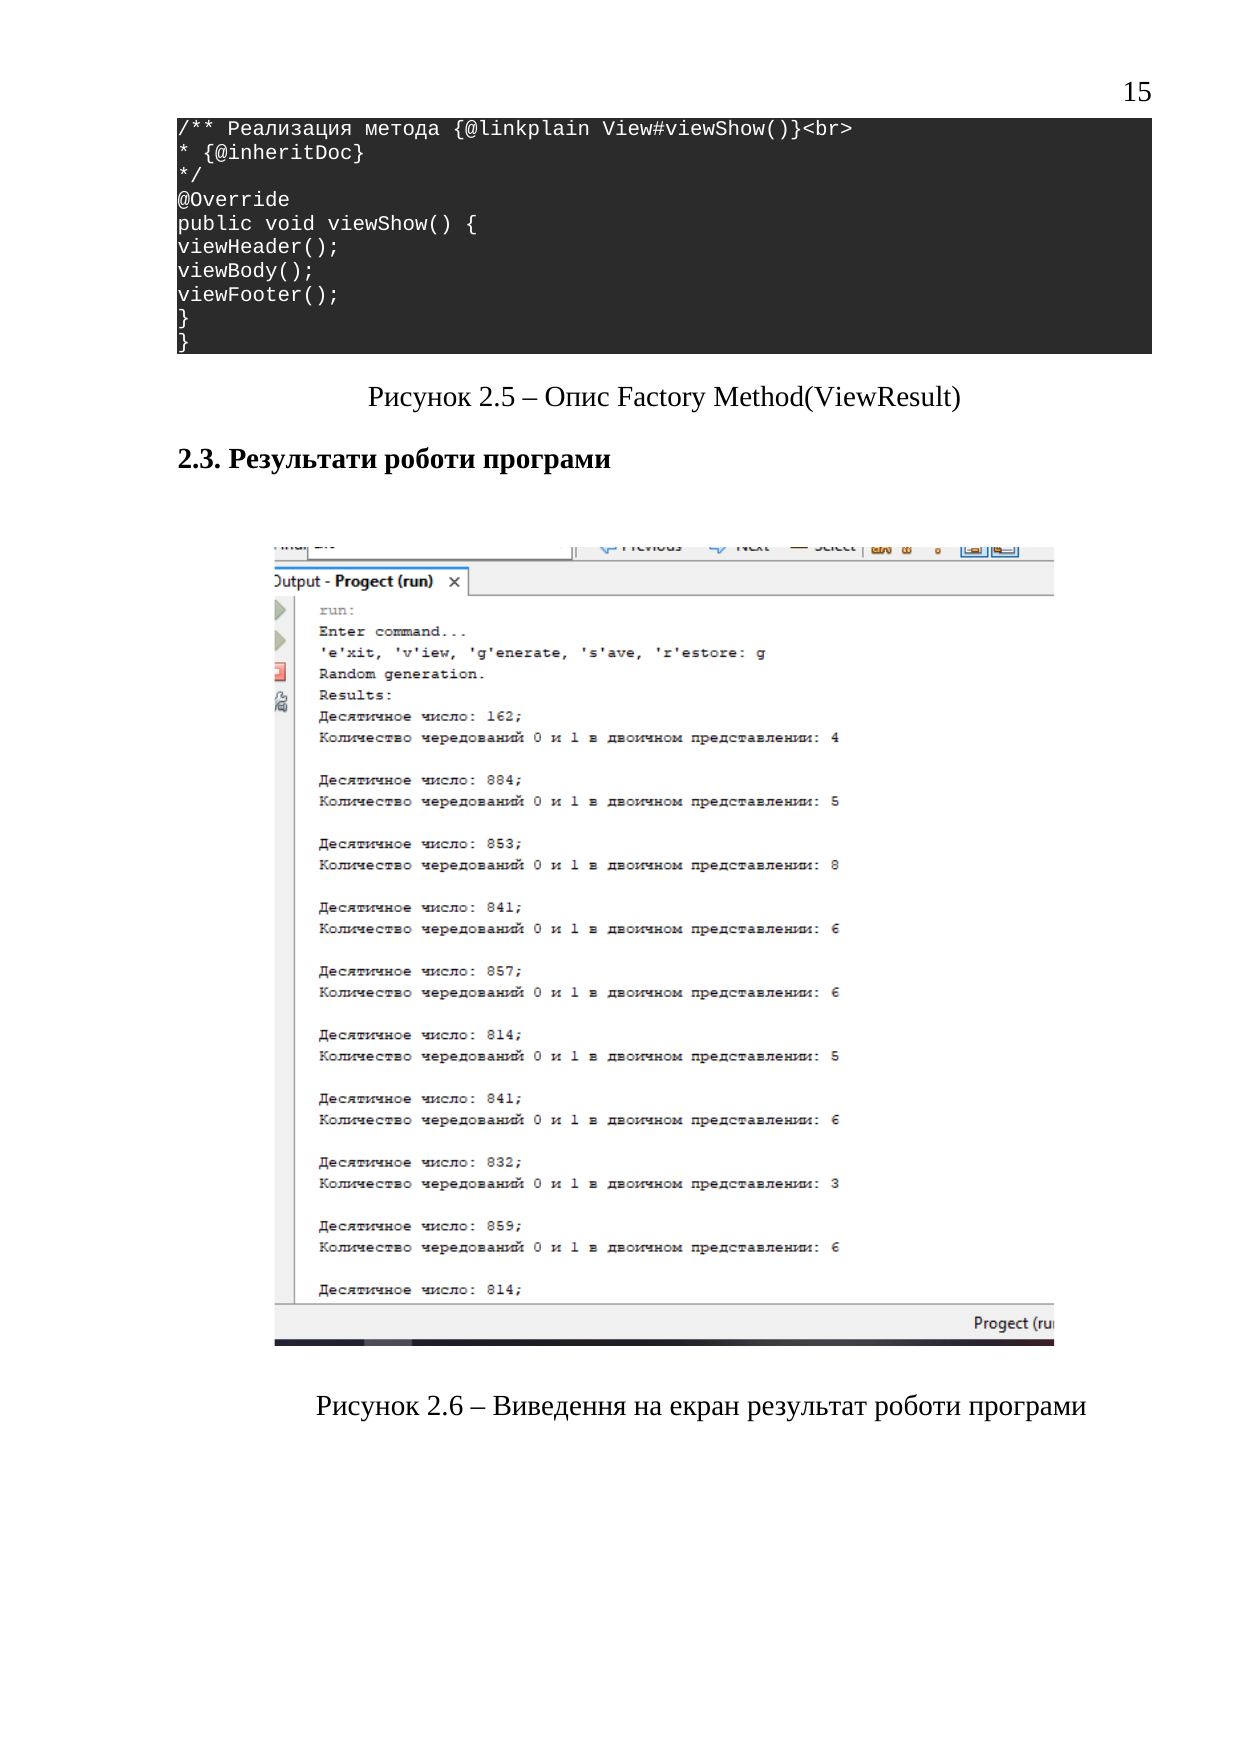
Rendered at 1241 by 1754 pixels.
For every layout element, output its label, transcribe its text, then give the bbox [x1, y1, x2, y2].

text @Override [177, 189, 1152, 213]
text */ [177, 165, 1152, 189]
text } [177, 307, 1152, 331]
text Рисунок 2.6 – Виведення на екран результат роботи програми [177, 1388, 1152, 1421]
text * {@inheritDoc} [177, 142, 1152, 165]
text viewHeader(); [177, 236, 1152, 260]
text viewBody(); [177, 260, 1152, 284]
text Рисунок 2.5 – Опис Factory Method(ViewResult) [177, 379, 1152, 413]
text public void viewShow() { [177, 213, 1152, 236]
text viewFooter(); [177, 284, 1152, 307]
subtitle 2.3. Результати роботи програми [177, 441, 1152, 474]
text } [177, 331, 1152, 354]
picture [274, 547, 1055, 1346]
text /** Реализация метода {@linkplain View#viewShow()}<br> [177, 118, 1152, 142]
